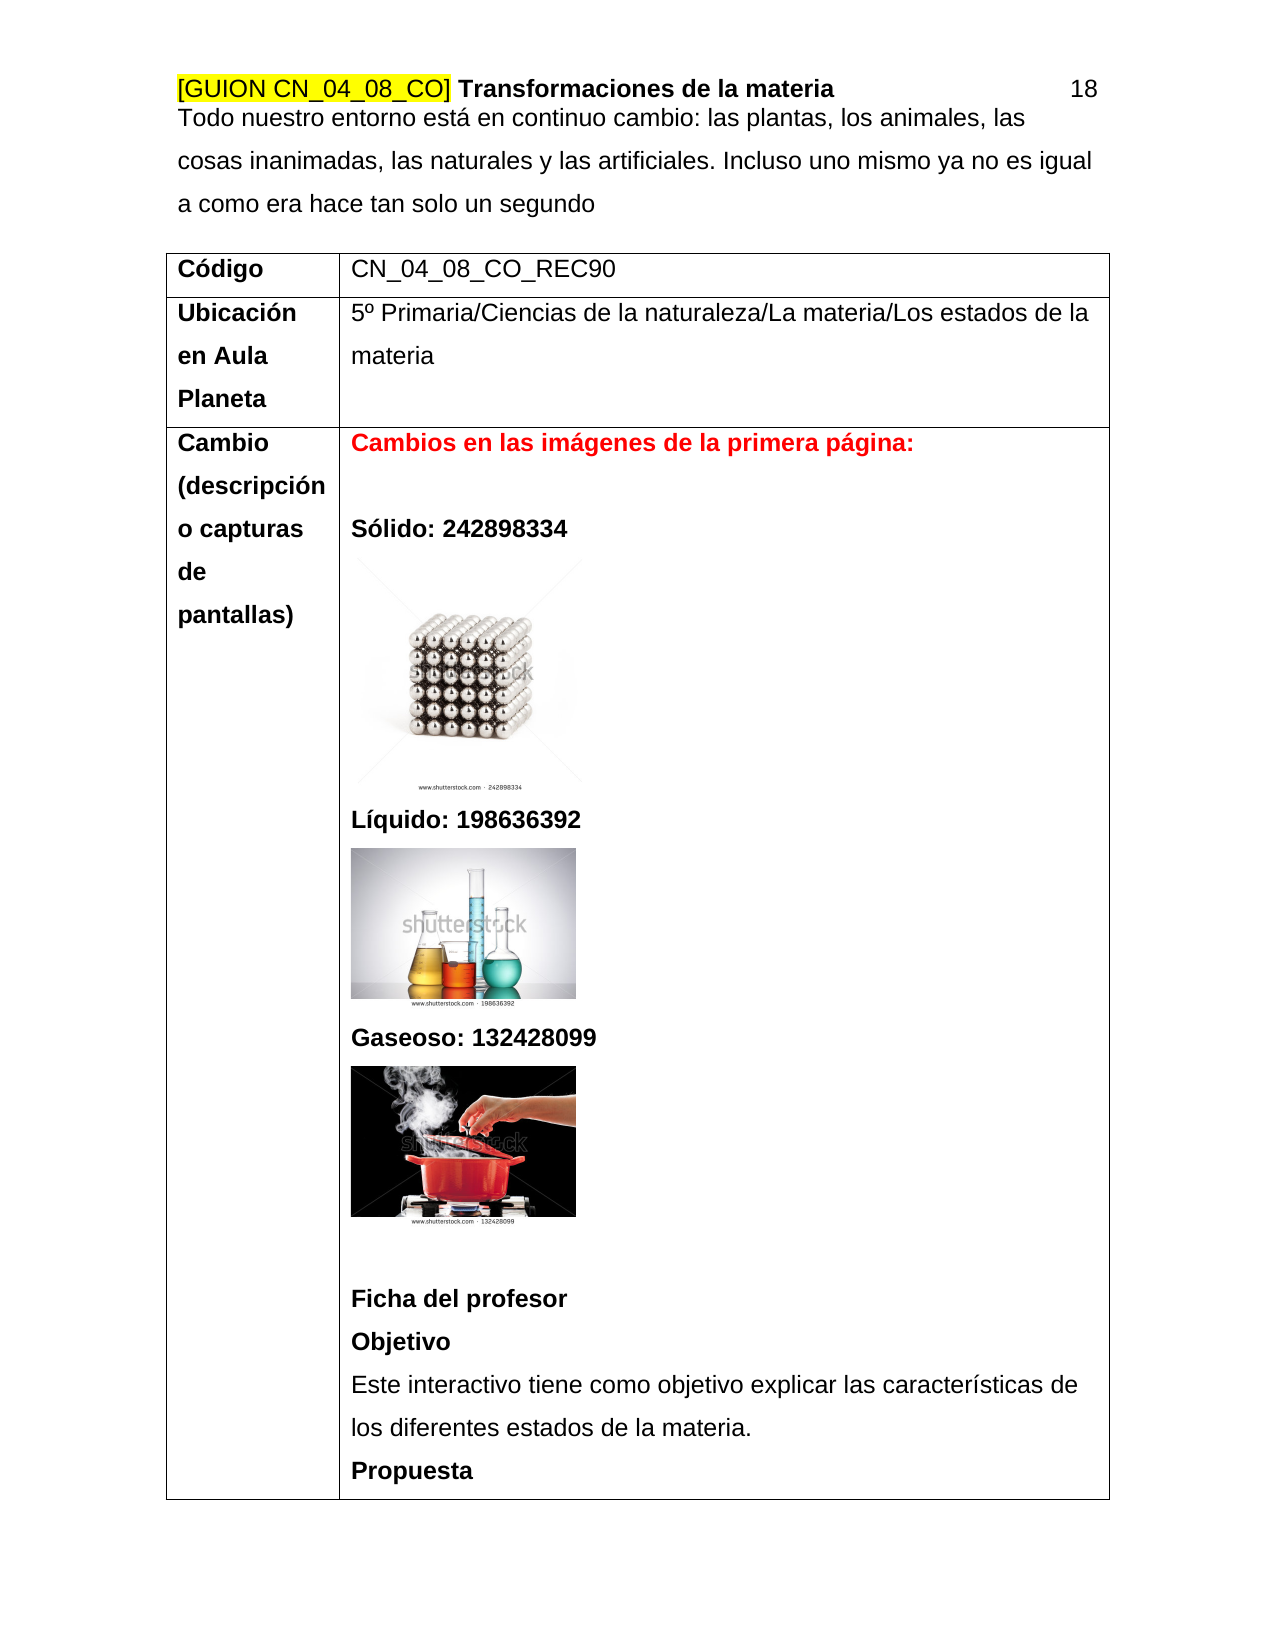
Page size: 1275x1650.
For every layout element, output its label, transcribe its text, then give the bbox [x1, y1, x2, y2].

table_cell 5º Primaria/Ciencias de la naturaleza/La materia/Los estados de la materia [340, 298, 1109, 427]
table_cell Código [167, 254, 339, 297]
table_cell Cambio (descripción o capturas de pantallas) [167, 428, 339, 1499]
table_cell CN_04_08_CO_REC90 [340, 254, 1109, 297]
picture [357, 557, 583, 793]
picture [350, 848, 576, 1009]
table_cell Ubicación en Aula Planeta [167, 298, 339, 427]
picture [350, 1066, 576, 1227]
